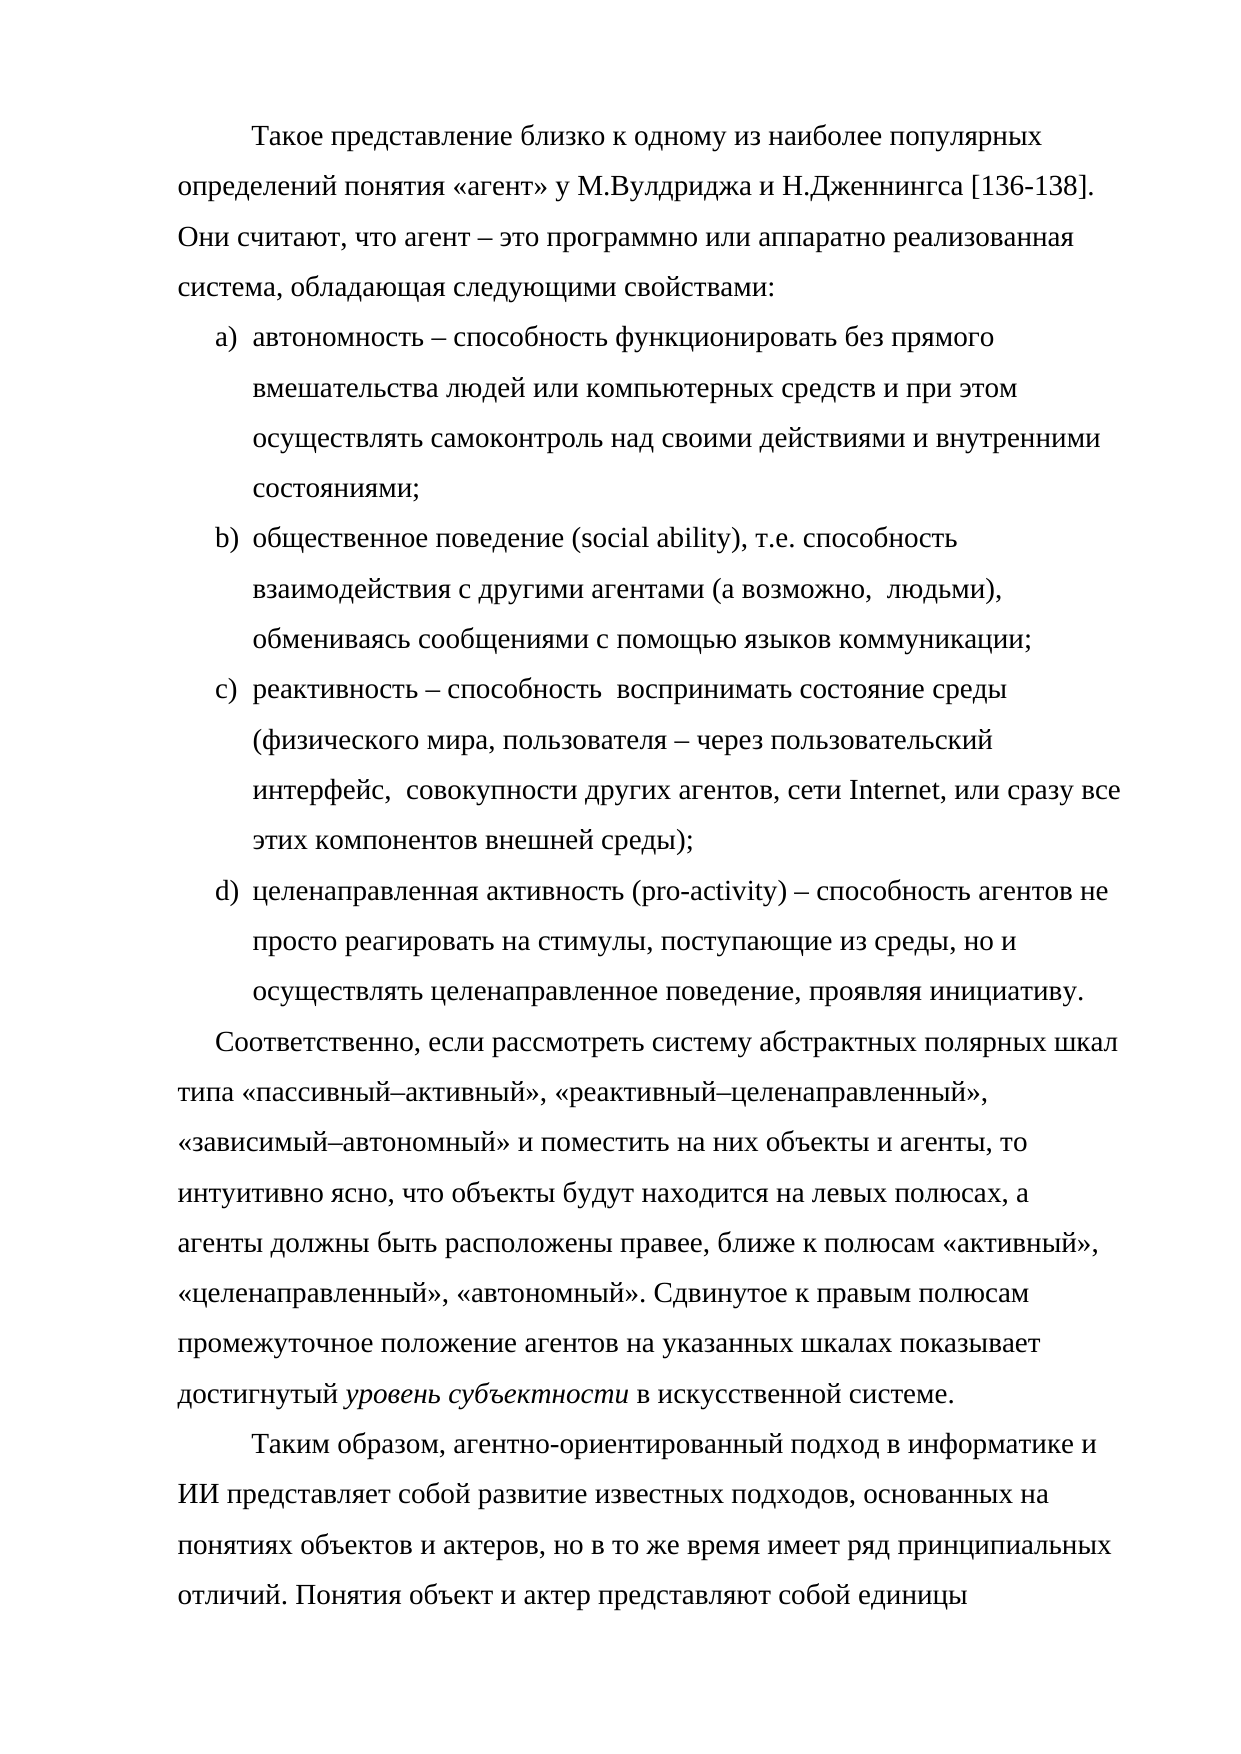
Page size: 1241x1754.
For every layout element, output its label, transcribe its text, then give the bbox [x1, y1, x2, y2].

list автономность – способность функционировать без прямого вмешательства людей или компьютерных средств и при этом осуществлять самоконтроль над своими действиями и внутренними состояниями; [215, 319, 1122, 504]
list целенаправленная активность (pro-activity) – способность агентов не просто реагировать на стимулы, поступающие из среды, но и осуществлять целенаправленное поведение, проявляя инициативу. [215, 873, 1122, 1007]
text Соответственно, если рассмотреть систему абстрактных полярных шкал типа «пассивный–активный», «реактивный–целенаправленный», «зависимый–автономный» и поместить на них объекты и агенты, то интуитивно ясно, что объекты будут находится на левых полюсах, а агенты должны быть расположены правее, ближе к полюсам «активный», «целенаправленный», «автономный». Cдвинутое к правым полюсам промежуточное положение агентов на указанных шкалах показывает достигнутый уровень субъектности в искусственной системе. [177, 1024, 1122, 1409]
text Такое представление близко к одному из наиболее популярных определений понятия «агент» у М.Вулдриджа и Н.Дженнингса [136-138]. Они считают, что агент – это программно или аппаратно реализованная система, обладающая следующими свойствами: [177, 118, 1122, 303]
list реактивность – способность воспринимать состояние среды (физического мира, пользователя – через пользовательский интерфейс, совокупности других агентов, сети Internet, или сразу все этих компонентов внешней среды); [215, 672, 1122, 856]
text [177, 1426, 1122, 1611]
list общественное поведение (social ability), т.е. способность взаимодействия с другими агентами (а возможно, людьми), обмениваясь сообщениями с помощью языков коммуникации; [215, 521, 1122, 655]
